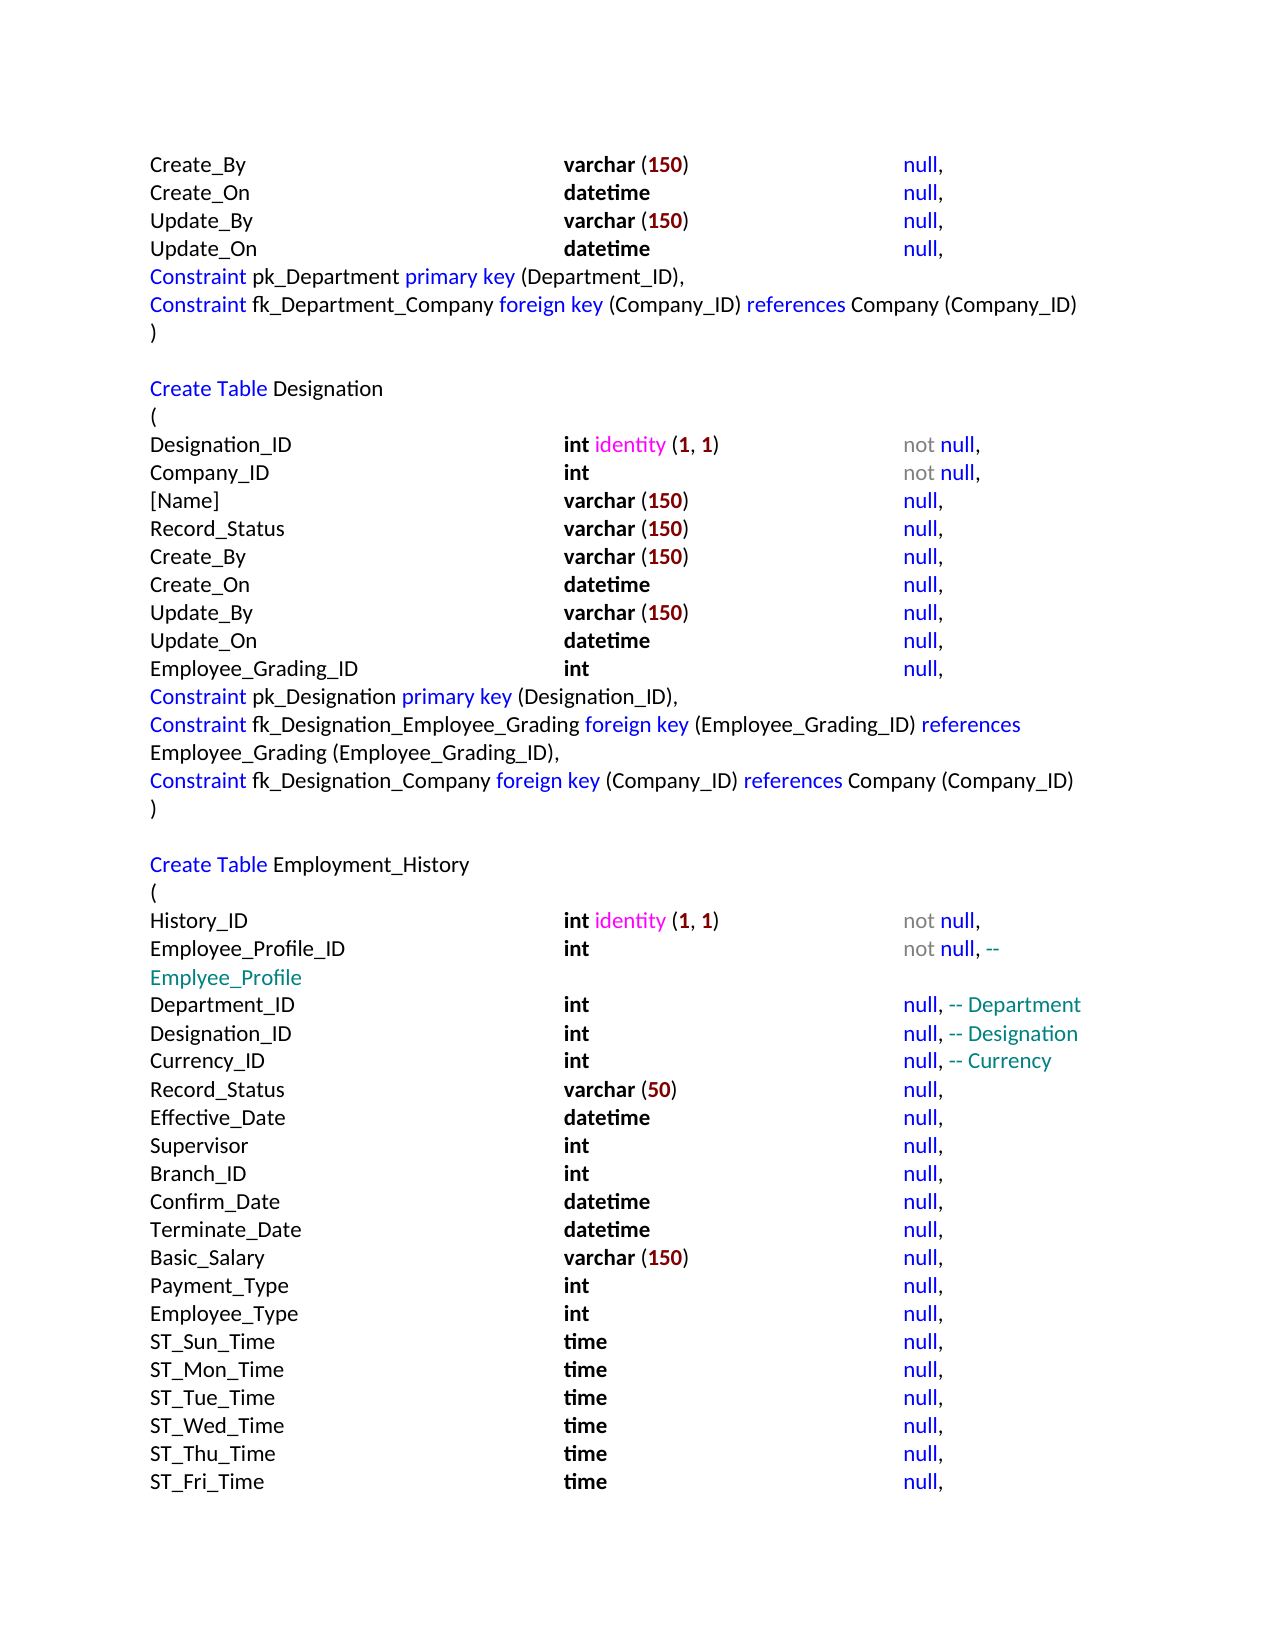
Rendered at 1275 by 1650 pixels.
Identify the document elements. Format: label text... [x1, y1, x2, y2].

text Designation_ID int identity (1, 1) not null, [150, 430, 1125, 458]
text Effective_Date datetime null, [150, 1103, 1125, 1131]
text Supervisor int null, [150, 1131, 1125, 1159]
text ( [150, 878, 1125, 907]
text ST_Thu_Time time null, [150, 1439, 1125, 1467]
text Basic_Salary varchar (150) null, [150, 1243, 1125, 1271]
text Terminate_Date datetime null, [150, 1215, 1125, 1243]
text Update_On datetime null, [150, 626, 1125, 654]
text Record_Status varchar (150) null, [150, 514, 1125, 542]
text Payment_Type int null, [150, 1271, 1125, 1299]
text History_ID int identity (1, 1) not null, [150, 907, 1125, 934]
text Employee_Grading_ID int null, [150, 654, 1125, 682]
text Company_ID int not null, [150, 458, 1125, 486]
text Constraint fk_Designation_Employee_Grading foreign key (Employee_Grading_ID) references Employee_Grading (Employee_Grading_ID), [150, 710, 1125, 766]
text Employee_Profile_ID int not null, --Emplyee_Profile [150, 934, 1125, 991]
text Create_By varchar (150) null, [150, 542, 1125, 570]
text ST_Tue_Time time null, [150, 1383, 1125, 1411]
text ST_Wed_Time time null, [150, 1411, 1125, 1439]
text Designation_ID int null, -- Designation [150, 1019, 1125, 1047]
text Record_Status varchar (50) null, [150, 1075, 1125, 1103]
text ST_Fri_Time time null, [150, 1467, 1125, 1495]
text ST_Sun_Time time null, [150, 1327, 1125, 1355]
text Update_By varchar (150) null, [150, 206, 1125, 234]
text Constraint fk_Department_Company foreign key (Company_ID) references Company (Company_ID) [150, 290, 1125, 318]
text Currency_ID int null, -- Currency [150, 1047, 1125, 1075]
text ( [150, 402, 1125, 430]
text ) [150, 318, 1125, 346]
text Constraint fk_Designation_Company foreign key (Company_ID) references Company (Company_ID) [150, 766, 1125, 794]
text Constraint pk_Designation primary key (Designation_ID), [150, 682, 1125, 710]
text ST_Mon_Time time null, [150, 1355, 1125, 1383]
text Create_On datetime null, [150, 570, 1125, 598]
text Confirm_Date datetime null, [150, 1187, 1125, 1215]
text Create Table Employment_History [150, 851, 1125, 878]
text Branch_ID int null, [150, 1159, 1125, 1187]
text Constraint pk_Department primary key (Department_ID), [150, 262, 1125, 290]
text Update_By varchar (150) null, [150, 598, 1125, 626]
text Create_By varchar (150) null, [150, 150, 1125, 178]
text ) [150, 794, 1125, 822]
text Update_On datetime null, [150, 234, 1125, 262]
text Department_ID int null, -- Department [150, 991, 1125, 1019]
text Create_On datetime null, [150, 178, 1125, 206]
text Employee_Type int null, [150, 1299, 1125, 1327]
text [Name] varchar (150) null, [150, 486, 1125, 514]
text Create Table Designation [150, 374, 1125, 402]
